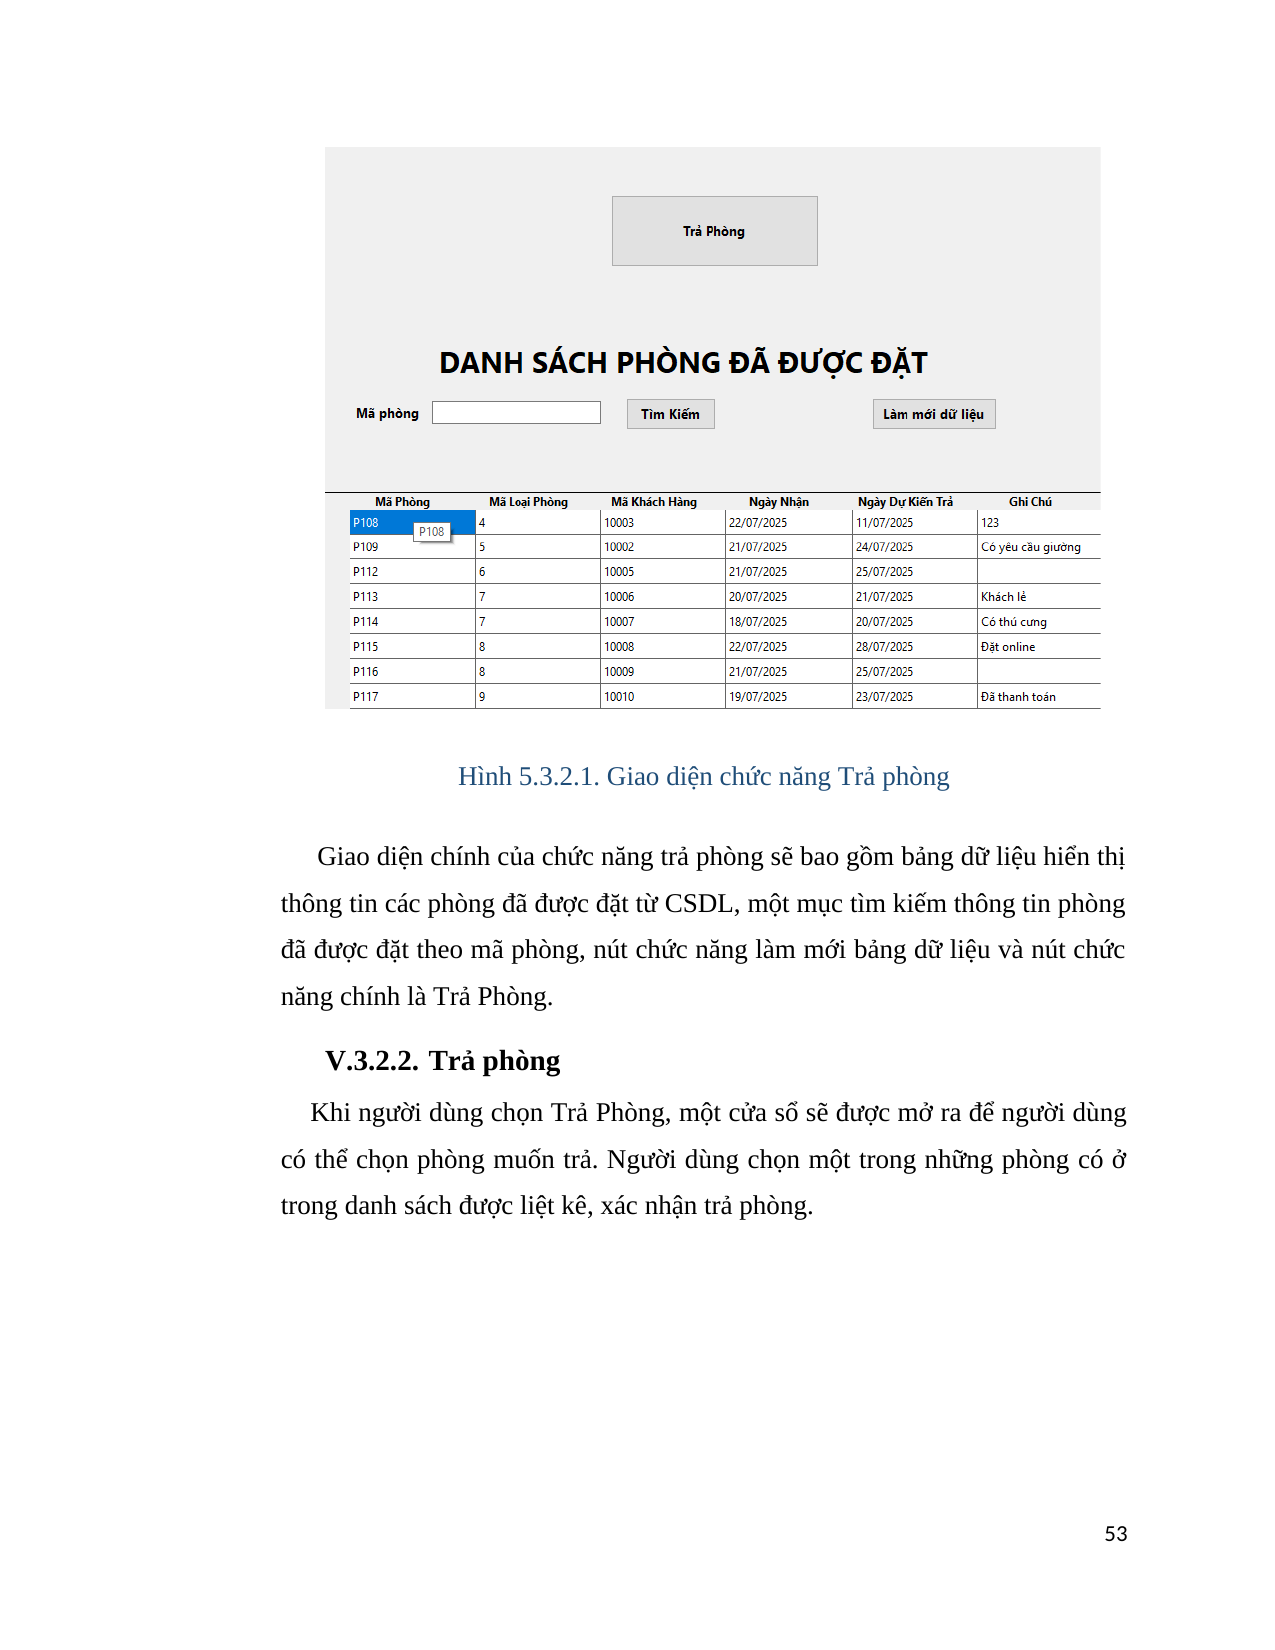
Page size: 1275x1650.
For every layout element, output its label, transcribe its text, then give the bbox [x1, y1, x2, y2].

picture [325, 147, 1101, 741]
list Trả phòng [325, 1043, 1127, 1077]
text Giao diện chính của chức năng trả phòng sẽ bao gồm bảng dữ liệu hiển thị thông tin các phòng đã được đặt từ CSDL, một mục tìm kiếm thông tin phòng đã được đặt theo mã phòng, nút chức năng làm mới bảng dữ liệu và nút chức năng chính là Trả Phòng. [281, 840, 1127, 1011]
text Khi người dùng chọn Trả Phòng, một cửa sổ sẽ được mở ra để người dùng có thể chọn phòng muốn trả. Người dùng chọn một trong những phòng có ở trong danh sách được liệt kê, xác nhận trả phòng. [281, 1096, 1127, 1221]
subtitle Hình 5.3.2.1. Giao diện chức năng Trả phòng [458, 759, 1127, 791]
